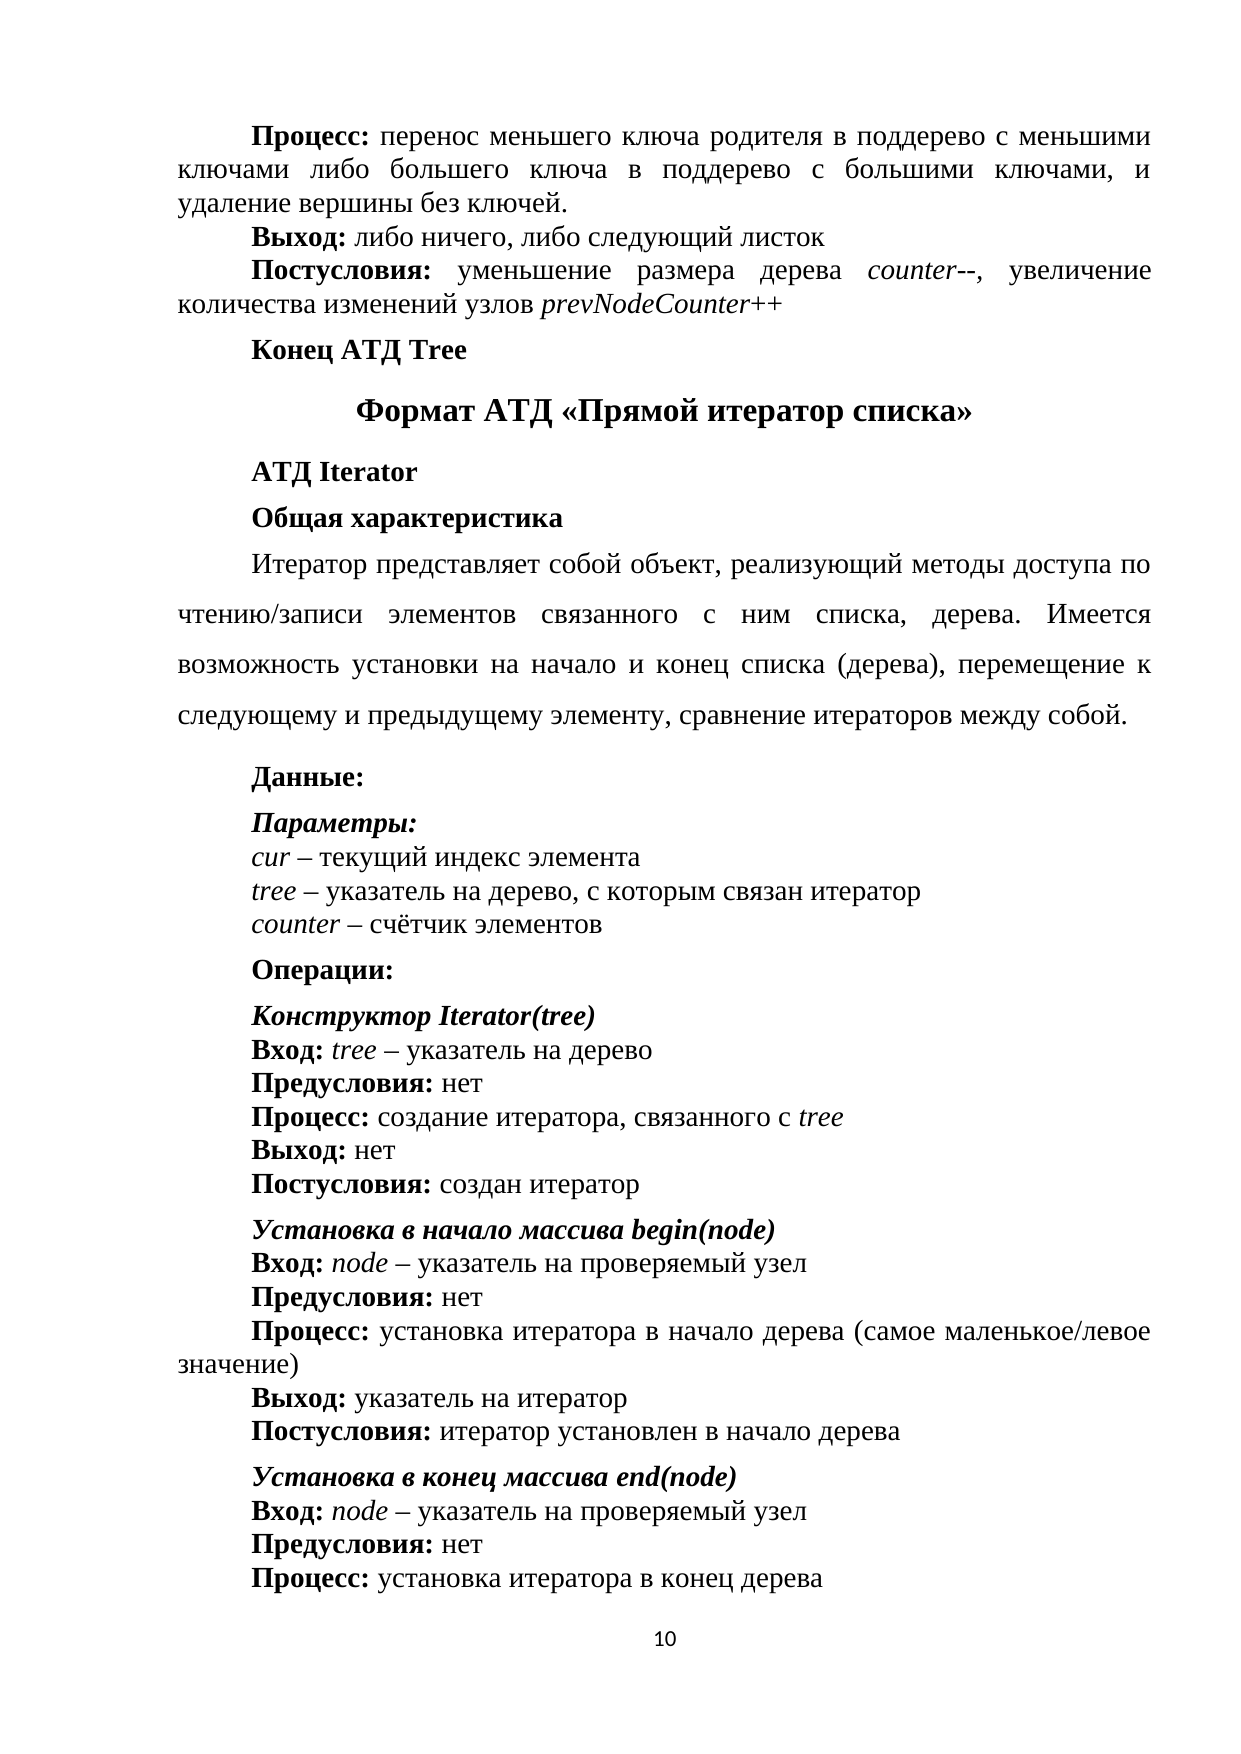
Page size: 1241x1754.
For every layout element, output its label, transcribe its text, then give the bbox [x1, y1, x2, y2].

text Параметры: [177, 806, 1152, 839]
text Постусловия: уменьшение размера дерева counter--, увеличение количества изменений узлов prevNodeCounter++ [177, 252, 1152, 319]
text Итератор представляет собой объект, реализующий методы доступа по чтению/записи элементов связанного с ним списка, дерева. Имеется возможность установки на начало и конец списка (дерева), перемещение к следующему и предыдущему элементу, сравнение итераторов между собой. [177, 546, 1152, 730]
text Данные: [177, 759, 1152, 793]
text Процесс: перенос меньшего ключа родителя в поддерево с меньшими ключами либо большего ключа в поддерево с большими ключами, и удаление вершины без ключей. [177, 118, 1152, 219]
text Формат АТД «Прямой итератор списка» [177, 390, 1152, 429]
text Конец АТД Tree [177, 332, 1152, 365]
text Общая характеристика [177, 500, 1152, 533]
text Предусловия: нет [177, 1065, 1152, 1099]
text Постусловия: создан итератор [177, 1166, 1152, 1199]
text Постусловия: итератор установлен в начало дерева [177, 1413, 1152, 1447]
text Предусловия: нет [177, 1279, 1152, 1313]
text Выход: указатель на итератор [177, 1380, 1152, 1413]
text Вход: node – указатель на проверяемый узел [177, 1493, 1152, 1526]
text cur – текущий индекс элемента [177, 839, 1152, 873]
text АТД Iterator [177, 454, 1152, 487]
text counter – счётчик элементов [177, 906, 1152, 940]
text Конструктор Iterator(tree) [177, 998, 1152, 1032]
text Операции: [177, 952, 1152, 986]
text Вход: tree – указатель на дерево [177, 1032, 1152, 1065]
text Предусловия: нет [177, 1526, 1152, 1560]
text Выход: либо ничего, либо следующий листок [177, 219, 1152, 252]
text Установка в конец массива end(node) [177, 1459, 1152, 1493]
text Выход: нет [177, 1132, 1152, 1166]
text Установка в начало массива begin(node) [177, 1212, 1152, 1246]
text Процесс: создание итератора, связанного с tree [177, 1099, 1152, 1132]
text Процесс: установка итератора в начало дерева (самое маленькое/левое значение) [177, 1313, 1152, 1380]
text Процесс: установка итератора в конец дерева [177, 1560, 1152, 1593]
text Вход: node – указатель на проверяемый узел [177, 1246, 1152, 1279]
text tree – указатель на дерево, с которым связан итератор [177, 873, 1152, 906]
